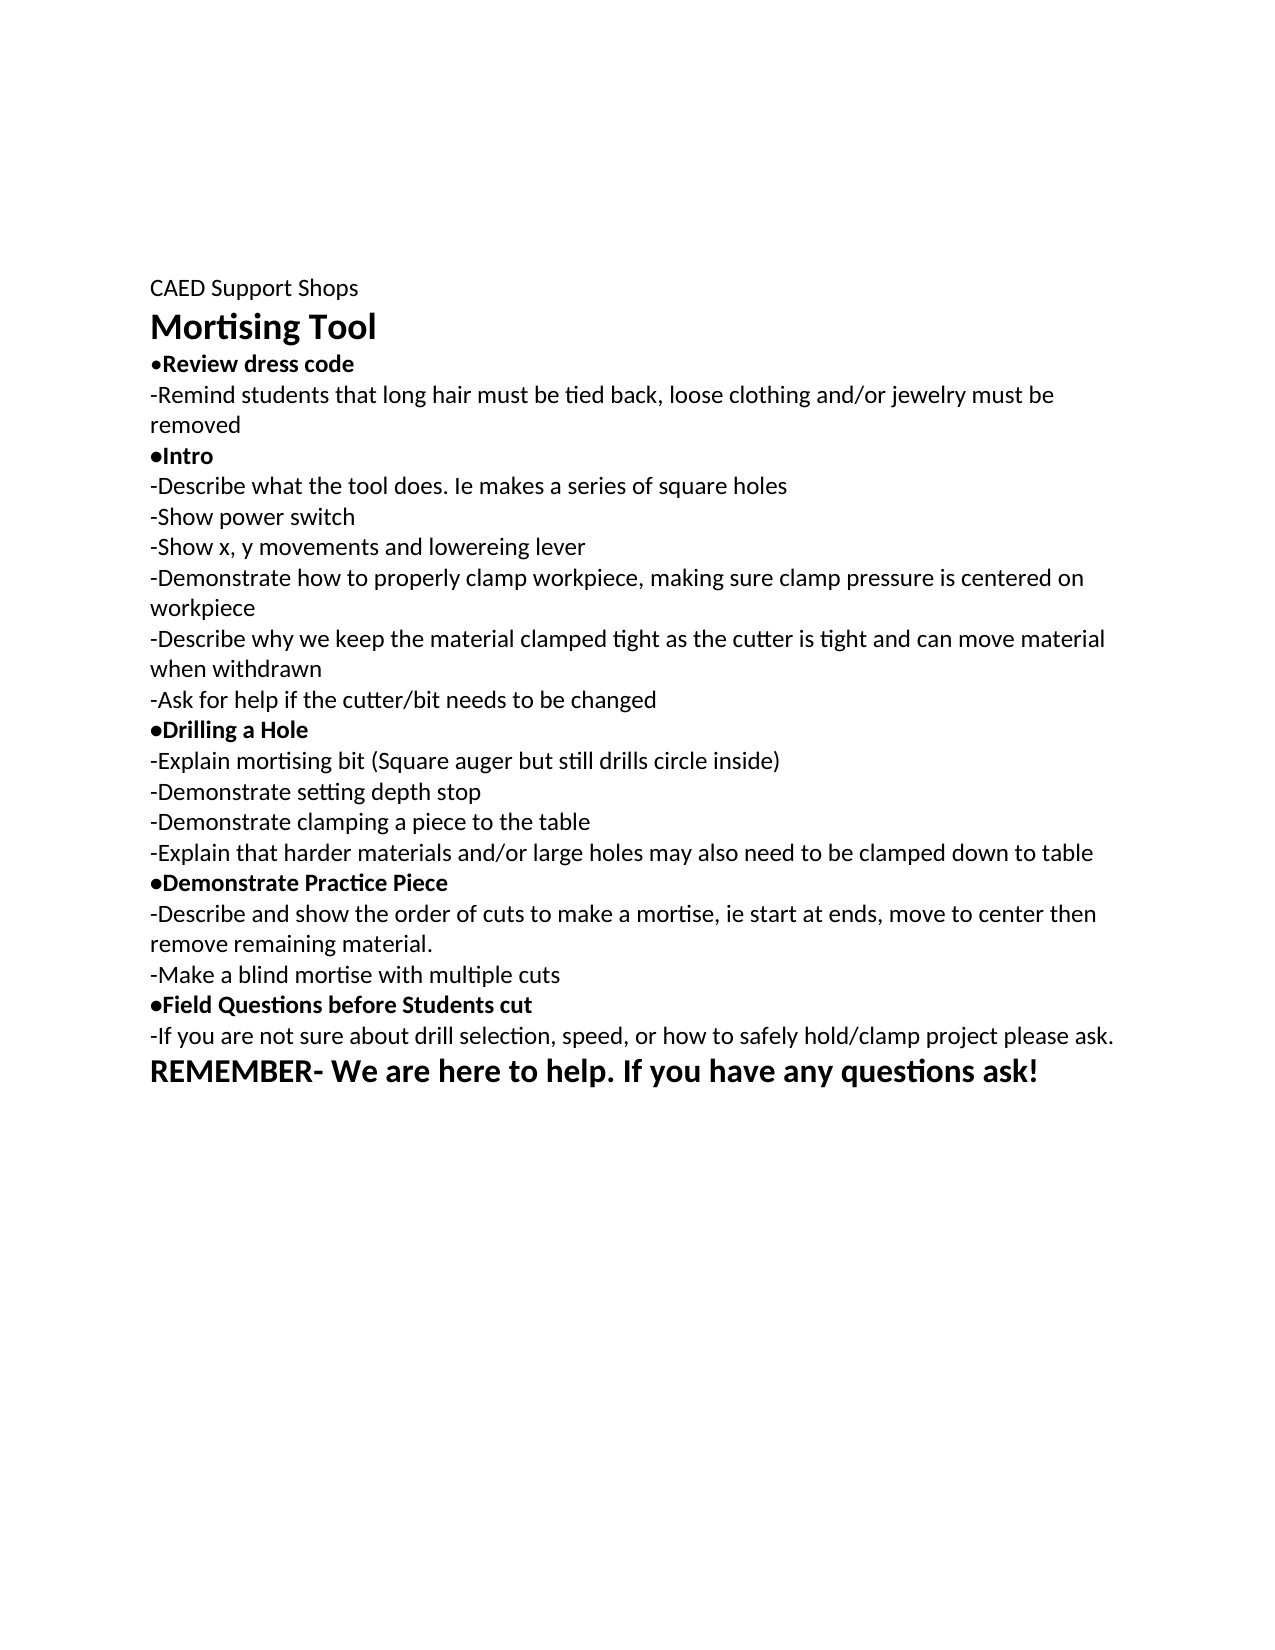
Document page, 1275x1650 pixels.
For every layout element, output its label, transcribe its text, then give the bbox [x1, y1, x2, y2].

text -Describe and show the order of cuts to make a mortise, ie start at ends, move to center then remove remaining material. [150, 898, 1125, 959]
text -Make a blind mortise with multiple cuts [150, 959, 1125, 989]
text •Field Questions before Students cut [150, 989, 1125, 1020]
text -Remind students that long hair must be tied back, loose clothing and/or jewelry must be removed [150, 379, 1125, 440]
text -Demonstrate clamping a piece to the table [150, 806, 1125, 837]
text -Explain that harder materials and/or large holes may also need to be clamped down to table [150, 837, 1125, 867]
text REMEMBER- We are here to help. If you have any questions ask! [150, 1050, 1125, 1091]
text -Demonstrate setting depth stop [150, 776, 1125, 806]
text Mortising Tool [150, 303, 1125, 348]
text -Ask for help if the cutter/bit needs to be changed [150, 684, 1125, 715]
text CAED Support Shops [150, 272, 1125, 303]
text -Explain mortising bit (Square auger but still drills circle inside) [150, 745, 1125, 776]
text -If you are not sure about drill selection, speed, or how to safely hold/clamp project please ask. [150, 1020, 1125, 1050]
text •Demonstrate Practice Piece [150, 867, 1125, 898]
text •Drilling a Hole [150, 715, 1125, 745]
text -Show power switch [150, 501, 1125, 532]
text •Review dress code [150, 348, 1125, 379]
text -Describe why we keep the material clamped tight as the cutter is tight and can move material when withdrawn [150, 623, 1125, 684]
text -Show x, y movements and lowereing lever [150, 532, 1125, 562]
text •Intro [150, 440, 1125, 471]
text -Describe what the tool does. Ie makes a series of square holes [150, 471, 1125, 501]
text -Demonstrate how to properly clamp workpiece, making sure clamp pressure is centered on workpiece [150, 562, 1125, 623]
